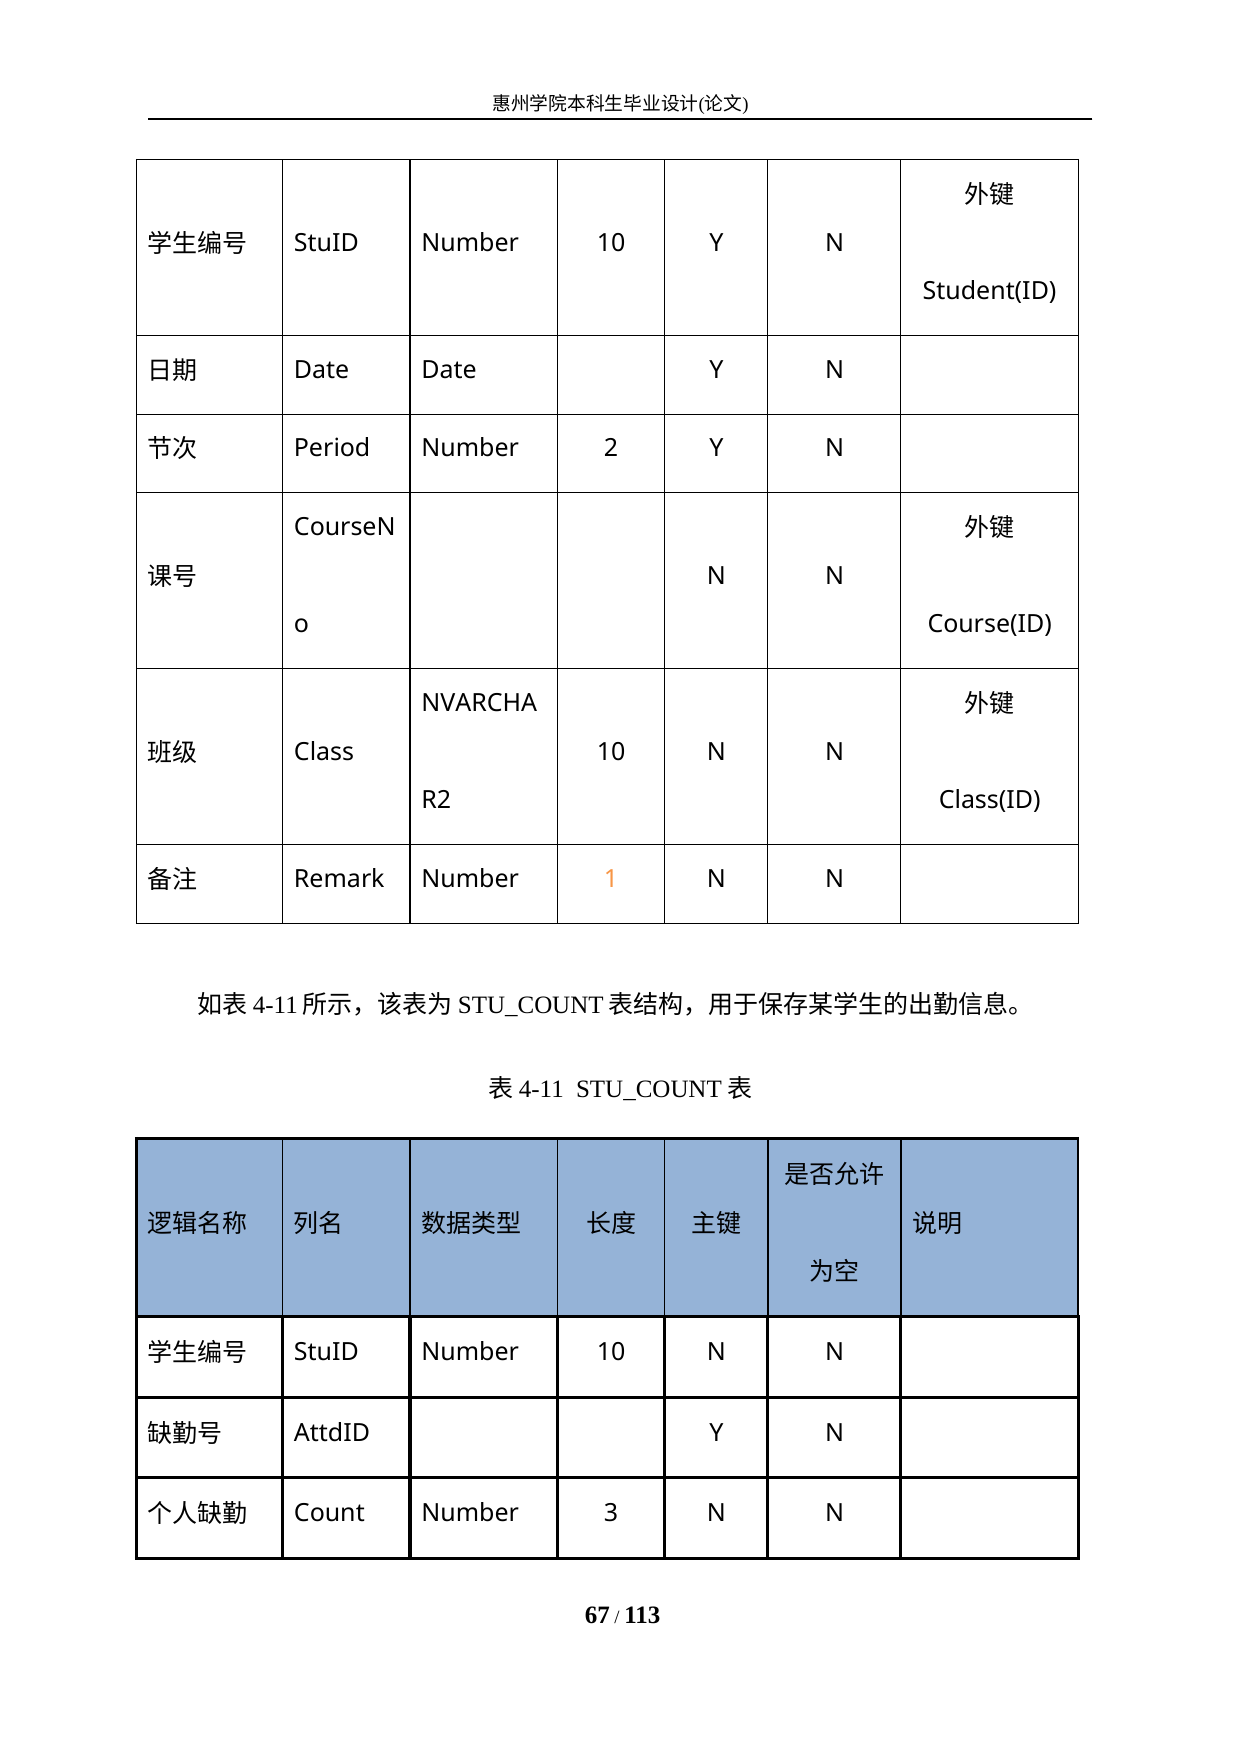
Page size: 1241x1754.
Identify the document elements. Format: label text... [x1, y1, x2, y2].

table_header 逻辑名称 [138, 1140, 282, 1315]
table_cell Number [411, 160, 557, 335]
table_cell N [768, 669, 900, 844]
table_cell 2 [558, 415, 664, 492]
table_cell 10 [559, 1318, 663, 1396]
table_cell [901, 415, 1078, 492]
table_cell Y [665, 336, 767, 413]
table_cell [902, 1479, 1077, 1557]
table_cell Remark [283, 845, 409, 923]
table_cell 缺勤号 [138, 1399, 281, 1476]
text 如表4-11所示，该表为STU_COUNT表结构，用于保存某学生的出勤信息。 [148, 971, 1092, 1036]
text 表4-11 STU_COUNT表 [148, 1054, 1092, 1119]
table_header 数据类型 [411, 1140, 557, 1315]
table_cell N [768, 160, 900, 335]
table_cell 班级 [137, 669, 282, 844]
table_cell 10 [558, 160, 664, 335]
table_cell N [768, 336, 900, 413]
table_cell [902, 1399, 1077, 1476]
table_cell NVARCHAR2 [411, 669, 557, 844]
table_cell 3 [559, 1479, 663, 1557]
table_cell 外键Student(ID) [901, 160, 1078, 335]
table_cell Date [411, 336, 557, 413]
table_cell [901, 336, 1078, 413]
table_cell N [769, 1399, 899, 1476]
table_cell [412, 1399, 556, 1476]
table_cell 1 [558, 845, 664, 923]
table_cell N [768, 493, 900, 668]
table_cell [558, 336, 664, 413]
table_cell [902, 1318, 1077, 1396]
table_cell 学生编号 [137, 160, 282, 335]
table_cell 外键Class(ID) [901, 669, 1078, 844]
table_cell [901, 845, 1078, 923]
table_cell 10 [558, 669, 664, 844]
table_cell Y [666, 1399, 766, 1476]
table_cell Number [411, 415, 557, 492]
table_header 说明 [902, 1140, 1077, 1315]
table_cell 节次 [137, 415, 282, 492]
table_header 是否允许为空 [769, 1140, 900, 1315]
table_cell N [665, 669, 767, 844]
table_cell 日期 [137, 336, 282, 413]
table_cell Number [411, 845, 557, 923]
table_cell Number [412, 1318, 556, 1396]
table_cell Number [412, 1479, 556, 1557]
table_header 主键 [665, 1140, 767, 1315]
table_cell 课号 [137, 493, 282, 668]
table_cell N [665, 845, 767, 923]
table_cell N [666, 1318, 766, 1396]
table_cell N [769, 1479, 899, 1557]
table_cell Y [665, 160, 767, 335]
table_cell N [665, 493, 767, 668]
table_cell N [769, 1318, 899, 1396]
table_cell 个人缺勤次数 [138, 1479, 281, 1557]
table_header 列名 [283, 1140, 409, 1315]
table_cell Period [283, 415, 409, 492]
table_cell 学生编号 [138, 1318, 281, 1396]
table_cell 备注 [137, 845, 282, 923]
table_cell [559, 1399, 663, 1476]
table_cell StuID [284, 1318, 408, 1396]
table_cell [558, 493, 664, 668]
table_cell Count [284, 1479, 408, 1557]
table_cell N [768, 415, 900, 492]
table_cell [411, 493, 557, 668]
table_cell N [768, 845, 900, 923]
table_cell 外键Course(ID) [901, 493, 1078, 668]
table_cell AttdID [284, 1399, 408, 1476]
table_header 长度 [558, 1140, 664, 1315]
table_cell StuID [283, 160, 409, 335]
table_cell N [666, 1479, 766, 1557]
table_cell Class [283, 669, 409, 844]
table_cell Date [283, 336, 409, 413]
table_cell CourseNo [283, 493, 409, 668]
table_cell Y [665, 415, 767, 492]
